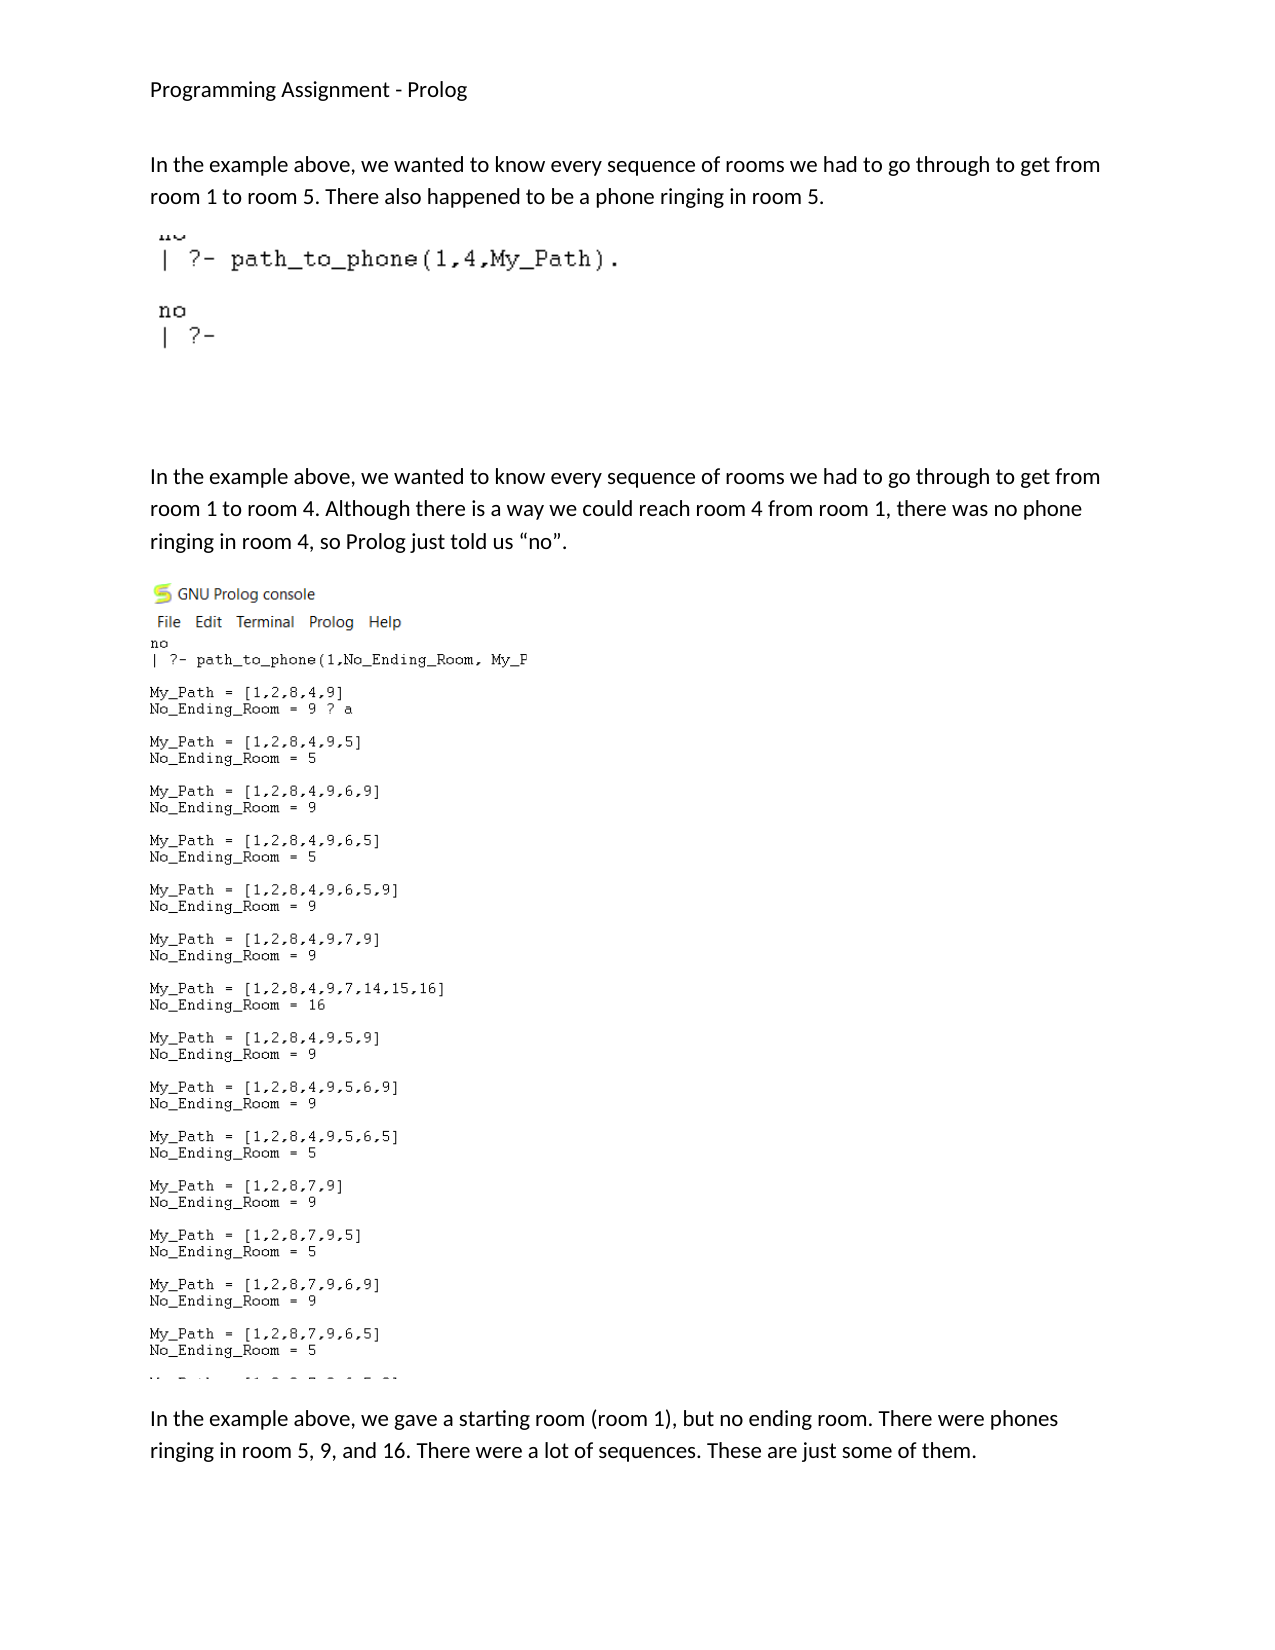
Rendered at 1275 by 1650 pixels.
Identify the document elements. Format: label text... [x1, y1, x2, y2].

text In the example above, we wanted to know every sequence of rooms we had to go through to get from room 1 to room 5. There also happened to be a phone ringing in room 5. [150, 150, 1125, 210]
picture [150, 579, 527, 1379]
text In the example above, we gave a starting room (room 1), but no ending room. There were phones ringing in room 5, 9, and 16. There were a lot of sequences. These are just some of them. [150, 1404, 1125, 1464]
text In the example above, we wanted to know every sequence of rooms we had to go through to get from room 1 to room 4. Although there is a way we could reach room 4 from room 1, there was no phone ringing in room 4, so Prolog just told us “no”. [150, 462, 1125, 555]
picture [158, 235, 1084, 438]
